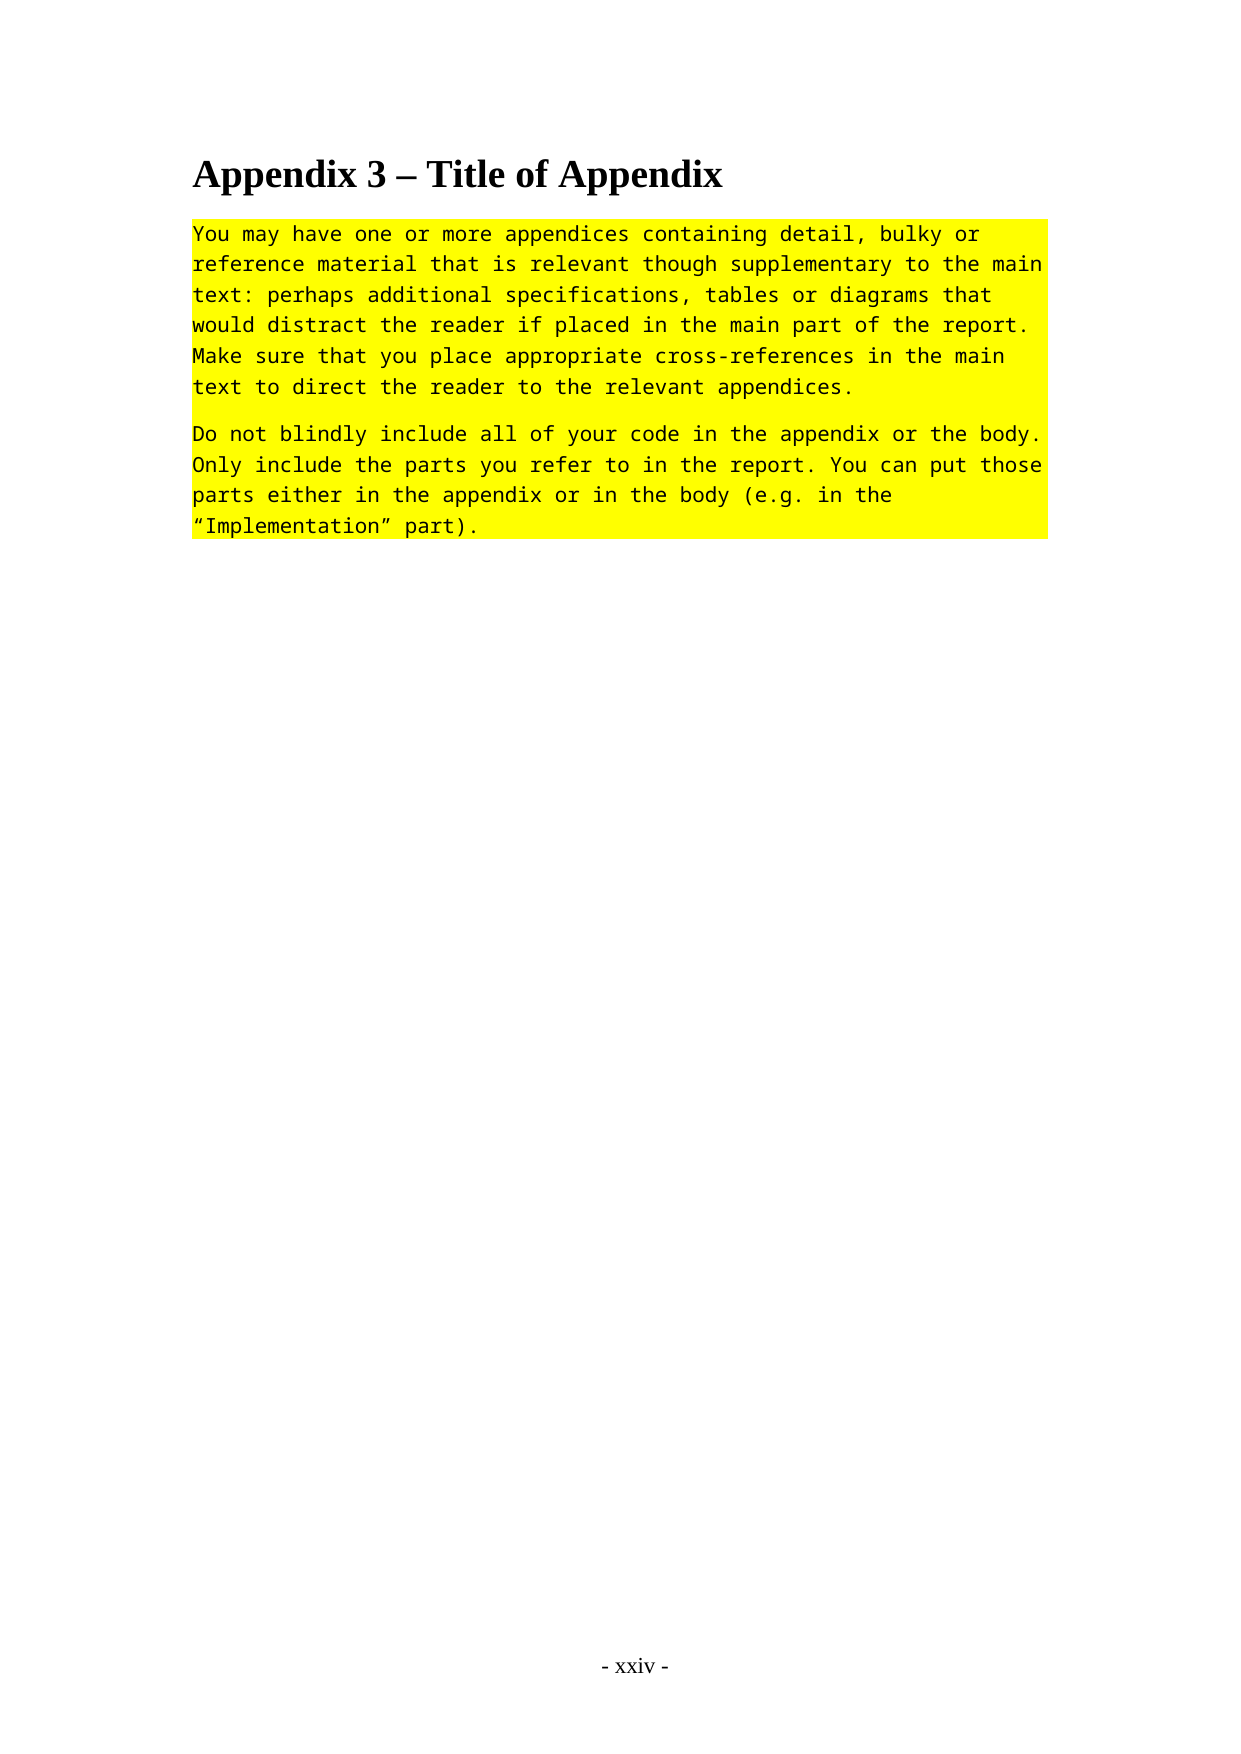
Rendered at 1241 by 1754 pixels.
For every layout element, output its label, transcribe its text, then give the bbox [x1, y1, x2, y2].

text You may have one or more appendices containing detail, bulky or reference material that is relevant though supplementary to the main text: perhaps additional specifications, tables or diagrams that would distract the reader if placed in the main part of the report. Make sure that you place appropriate cross-references in the main text to direct the reader to the relevant appendices. [192, 219, 1048, 400]
subtitle Appendix 3 – Title of Appendix [192, 150, 1048, 196]
text Do not blindly include all of your code in the appendix or the body. Only include the parts you refer to in the report. You can put those parts either in the appendix or in the body (e.g. in the “Implementation” part). [192, 419, 1048, 539]
